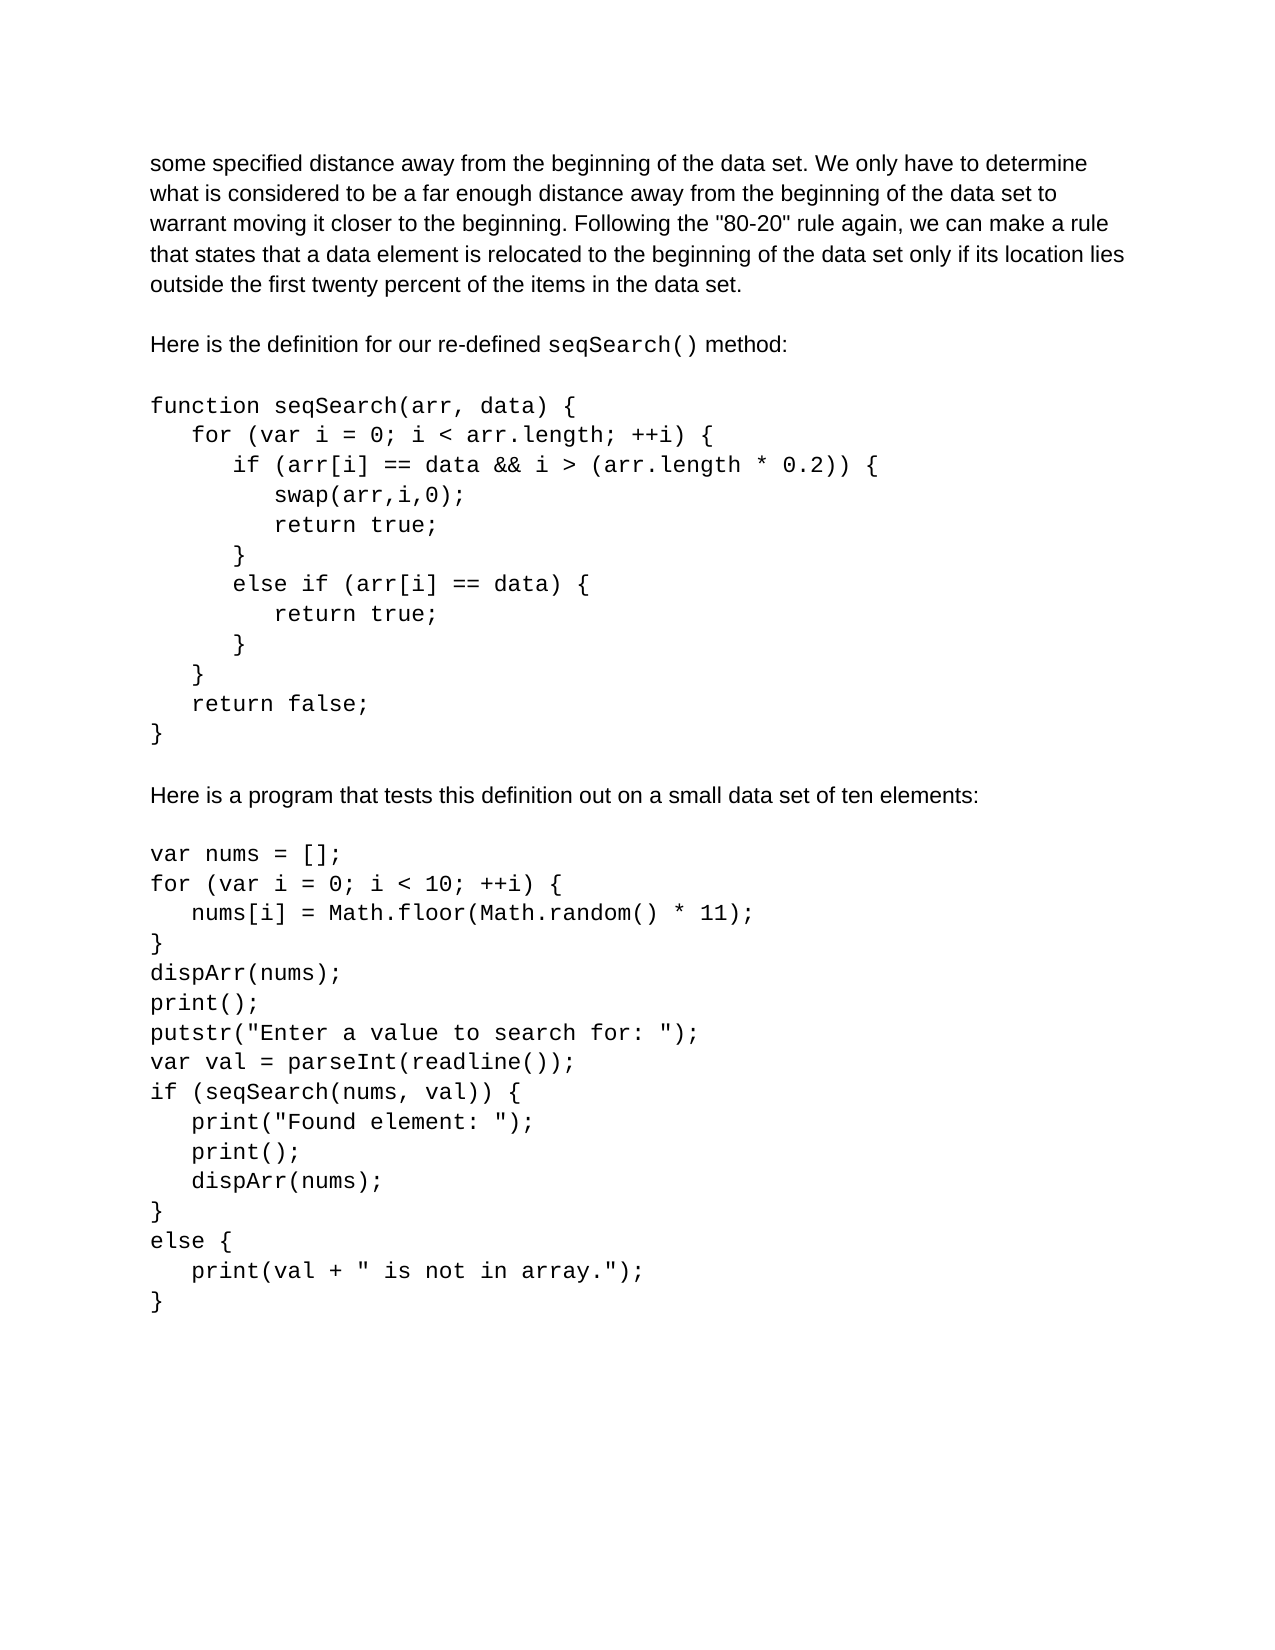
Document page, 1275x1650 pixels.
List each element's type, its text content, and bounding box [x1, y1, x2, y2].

text print(); [150, 1140, 1125, 1166]
text } [150, 632, 1125, 658]
text swap(arr,i,0); [150, 483, 1125, 509]
text Here is a program that tests this definition out on a small data set of ten elements: [150, 782, 1125, 808]
text var val = parseInt(readline()); [150, 1051, 1125, 1077]
text else { [150, 1229, 1125, 1255]
text return false; [150, 692, 1125, 718]
text else if (arr[i] == data) { [150, 573, 1125, 599]
text print("Found element: "); [150, 1110, 1125, 1136]
text return true; [150, 602, 1125, 628]
text } [150, 722, 1125, 748]
text return true; [150, 513, 1125, 539]
text if (arr[i] == data && i > (arr.length * 0.2)) { [150, 453, 1125, 479]
text for (var i = 0; i < arr.length; ++i) { [150, 424, 1125, 450]
text print(); [150, 991, 1125, 1017]
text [150, 150, 1125, 297]
text dispArr(nums); [150, 961, 1125, 987]
text function seqSearch(arr, data) { [150, 394, 1125, 420]
text } [150, 543, 1125, 569]
text var nums = []; [150, 842, 1125, 868]
text nums[i] = Math.floor(Math.random() * 11); [150, 902, 1125, 928]
text dispArr(nums); [150, 1170, 1125, 1196]
text if (seqSearch(nums, val)) { [150, 1080, 1125, 1106]
text putstr("Enter a value to search for: "); [150, 1021, 1125, 1047]
text for (var i = 0; i < 10; ++i) { [150, 872, 1125, 898]
text } [150, 931, 1125, 957]
text } [150, 1289, 1125, 1315]
text } [150, 662, 1125, 688]
text Here is the definition for our re-defined seqSearch() method: [150, 331, 1125, 359]
text print(val + " is not in array."); [150, 1259, 1125, 1285]
text } [150, 1199, 1125, 1226]
